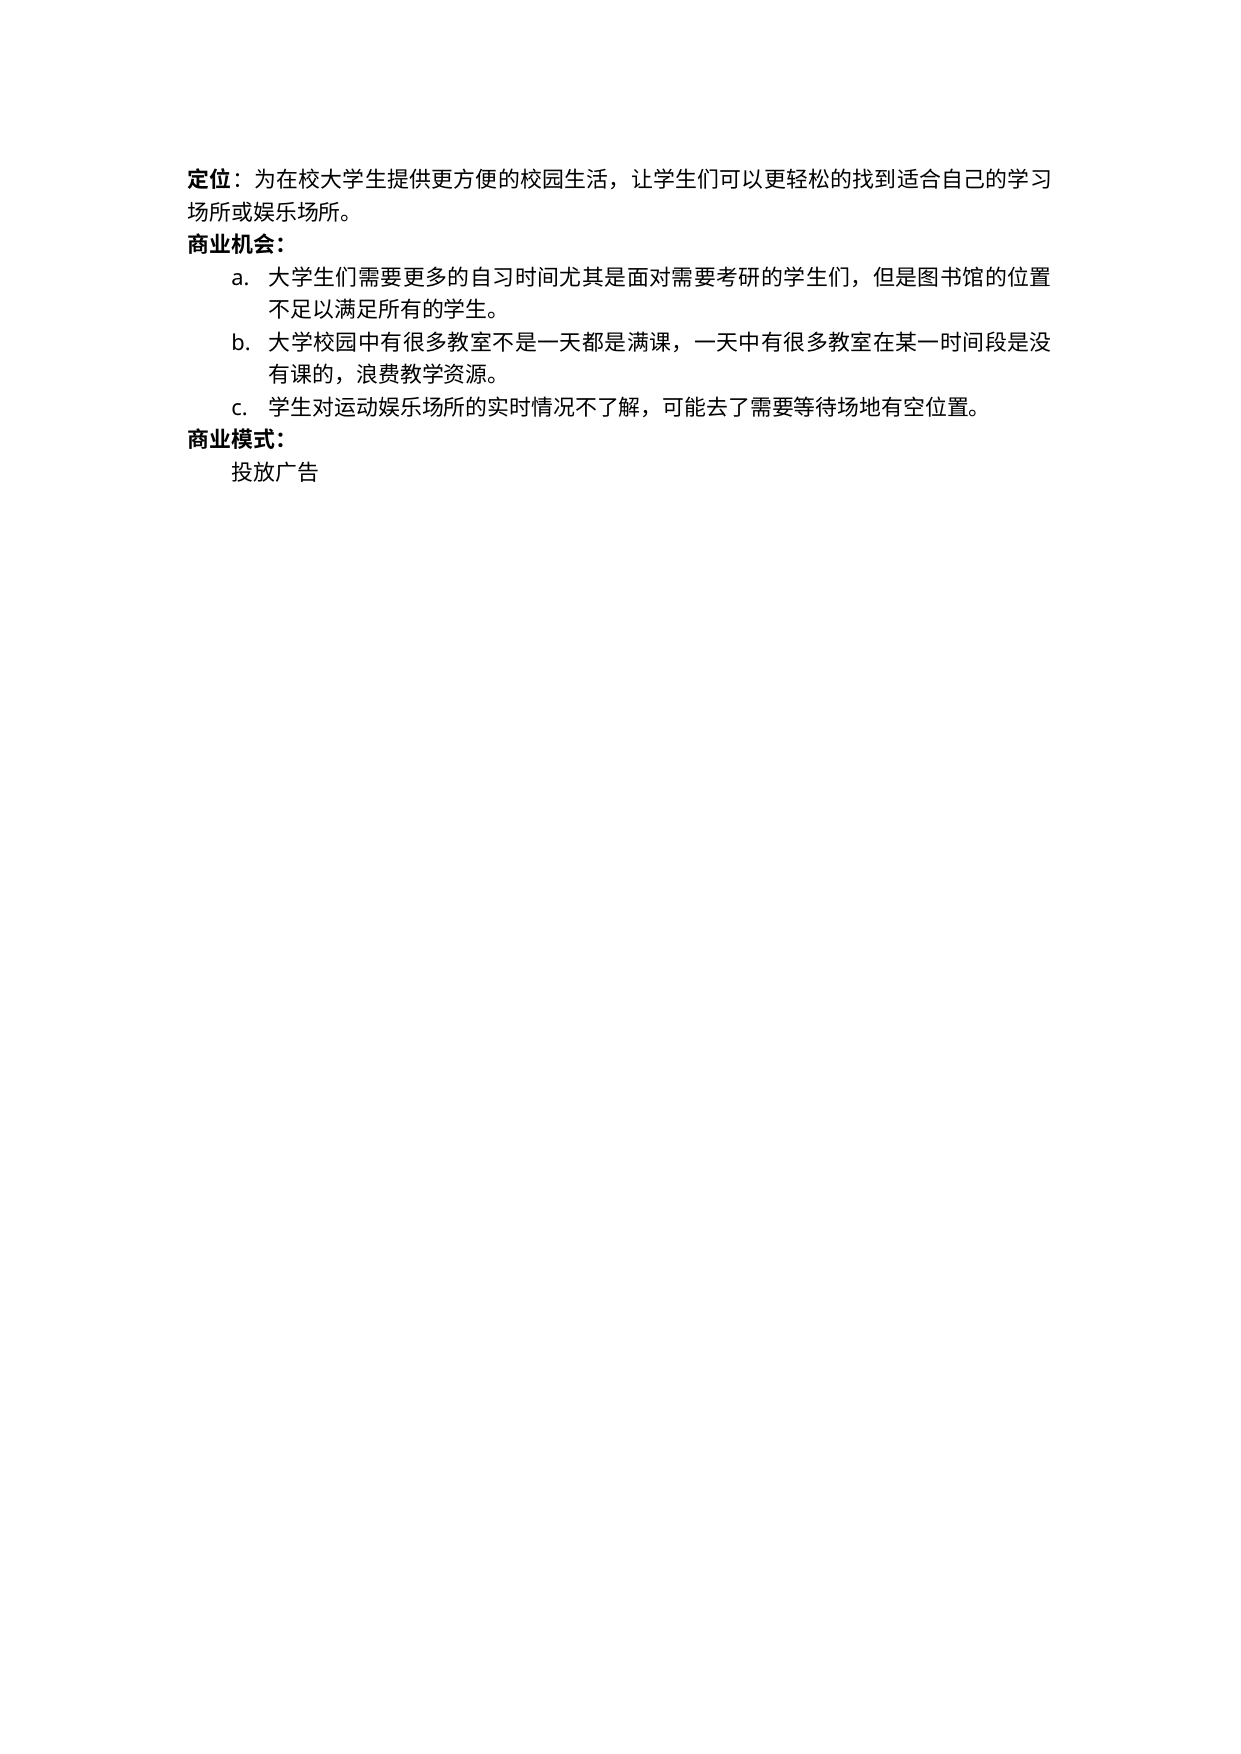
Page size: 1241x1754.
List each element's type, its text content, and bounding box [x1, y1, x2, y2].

text 定位：为在校大学生提供更方便的校园生活，让学生们可以更轻松的找到适合自己的学习场所或娱乐场所。 [187, 162, 1053, 227]
list 大学生们需要更多的自习时间尤其是面对需要考研的学生们，但是图书馆的位置不足以满足所有的学生。 [231, 259, 1053, 324]
list 大学校园中有很多教室不是一天都是满课，一天中有很多教室在某一时间段是没有课的，浪费教学资源。 [231, 324, 1053, 389]
list 学生对运动娱乐场所的实时情况不了解，可能去了需要等待场地有空位置。 [231, 389, 1053, 422]
text 投放广告 [187, 454, 1053, 487]
text 商业模式： [187, 422, 1053, 454]
text 商业机会： [187, 227, 1053, 259]
